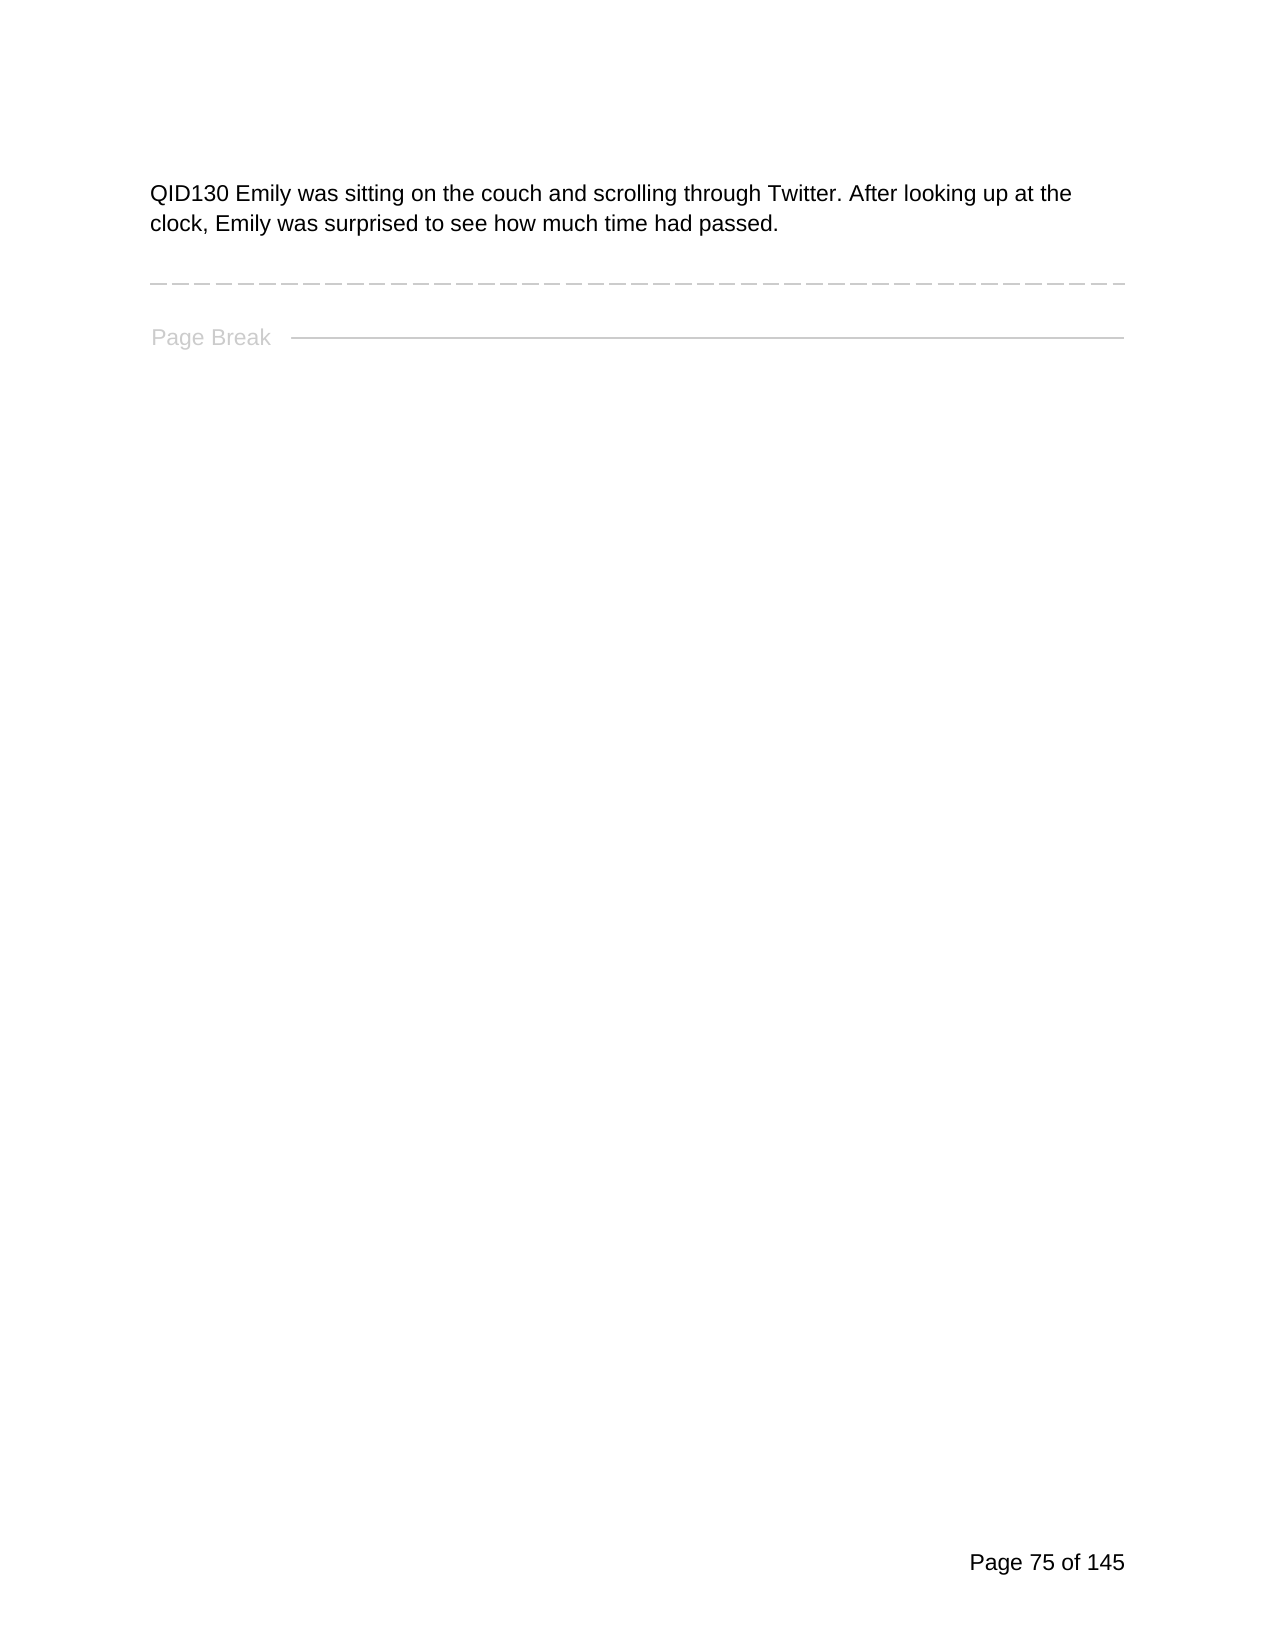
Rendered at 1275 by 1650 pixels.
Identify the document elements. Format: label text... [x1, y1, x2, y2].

text QID130 Emily was sitting on the couch and scrolling through Twitter. After looking up at the clock, Emily was surprised to see how much time had passed. [150, 180, 1125, 237]
table_header [290, 324, 1125, 364]
table_header Page Break [150, 324, 290, 364]
